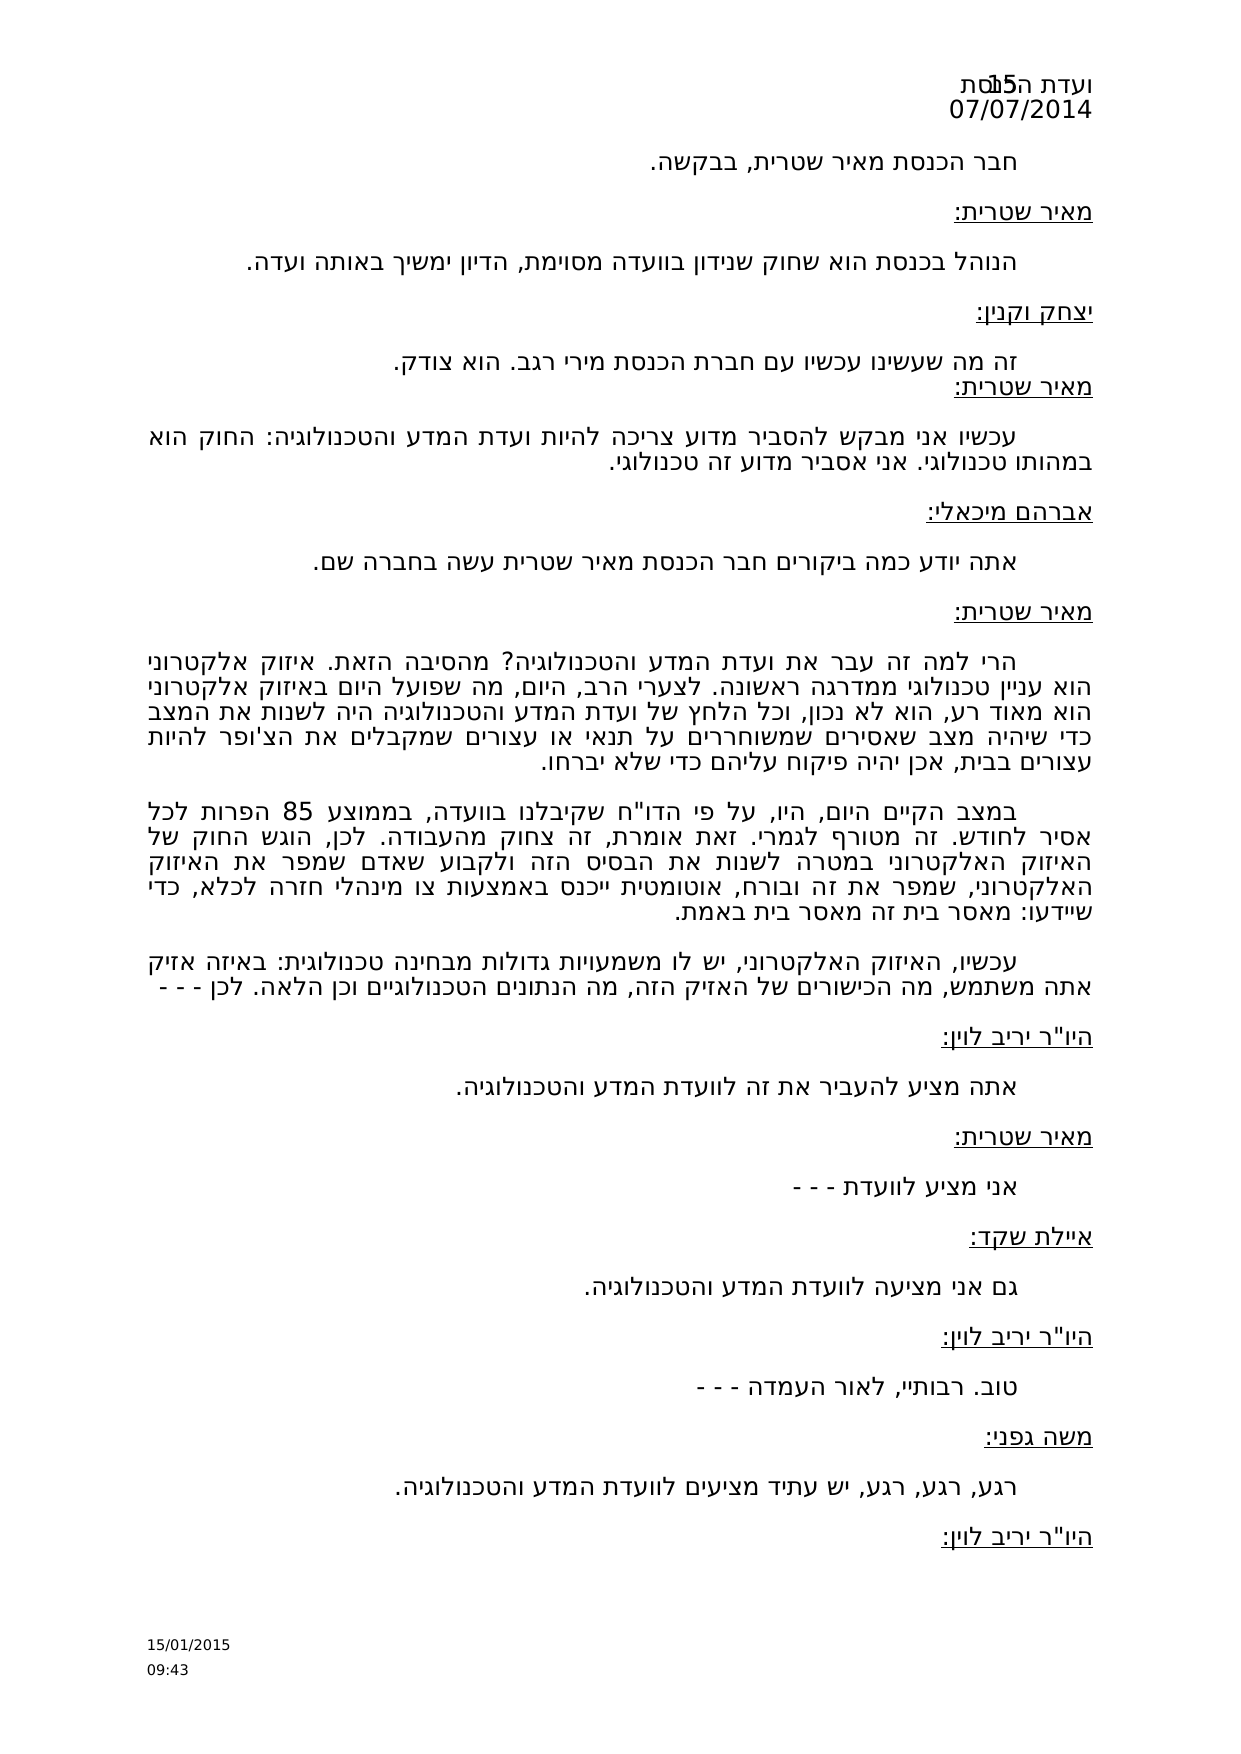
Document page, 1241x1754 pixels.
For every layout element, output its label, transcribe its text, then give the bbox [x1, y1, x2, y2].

text היו"ר יריב לוין: [147, 1525, 1093, 1550]
text מאיר שטרית: [147, 600, 1093, 625]
text אתה יודע כמה ביקורים חבר הכנסת מאיר שטרית עשה בחברה שם. [147, 550, 1093, 575]
text אברהם מיכאלי: [147, 500, 1093, 525]
text משה גפני: [147, 1425, 1093, 1450]
text עכשיו אני מבקש להסביר מדוע צריכה להיות ועדת המדע והטכנולוגיה: החוק הוא במהותו טכנולוגי. אני אסביר מדוע זה טכנולוגי. [147, 425, 1093, 475]
text טוב. רבותיי, לאור העמדה - - - [147, 1375, 1093, 1400]
text אתה מציע להעביר את זה לוועדת המדע והטכנולוגיה. [147, 1075, 1093, 1100]
text רגע, רגע, רגע, יש עתיד מציעים לוועדת המדע והטכנולוגיה. [147, 1475, 1093, 1500]
text הנוהל בכנסת הוא שחוק שנידון בוועדה מסוימת, הדיון ימשיך באותה ועדה. [147, 250, 1093, 275]
text זה מה שעשינו עכשיו עם חברת הכנסת מירי רגב. הוא צודק. [147, 350, 1093, 375]
text אני מציע לוועדת - - - [147, 1175, 1093, 1200]
text חבר הכנסת מאיר שטרית, בבקשה. [147, 150, 1093, 175]
text במצב הקיים היום, היו, על פי הדו"ח שקיבלנו בוועדה, בממוצע 85 הפרות לכל אסיר לחודש. זה מטורף לגמרי. זאת אומרת, זה צחוק מהעבודה. לכן, הוגש החוק של האיזוק האלקטרוני במטרה לשנות את הבסיס הזה ולקבוע שאדם שמפר את האיזוק האלקטרוני, שמפר את זה ובורח, אוטומטית ייכנס באמצעות צו מינהלי חזרה לכלא, כדי שיידעו: מאסר בית זה מאסר בית באמת. [147, 800, 1093, 925]
text הרי למה זה עבר את ועדת המדע והטכנולוגיה? מהסיבה הזאת. איזוק אלקטרוני הוא עניין טכנולוגי ממדרגה ראשונה. לצערי הרב, היום, מה שפועל היום באיזוק אלקטרוני הוא מאוד רע, הוא לא נכון, וכל הלחץ של ועדת המדע והטכנולוגיה היה לשנות את המצב כדי שיהיה מצב שאסירים שמשוחררים על תנאי או עצורים שמקבלים את הצ'ופר להיות עצורים בבית, אכן יהיה פיקוח עליהם כדי שלא יברחו. [147, 650, 1093, 775]
text היו"ר יריב לוין: [147, 1025, 1093, 1050]
text היו"ר יריב לוין: [147, 1325, 1093, 1350]
text איילת שקד: [147, 1225, 1093, 1250]
text גם אני מציעה לוועדת המדע והטכנולוגיה. [147, 1275, 1093, 1300]
text יצחק וקנין: [147, 300, 1093, 325]
text עכשיו, האיזוק האלקטרוני, יש לו משמעויות גדולות מבחינה טכנולוגית: באיזה אזיק אתה משתמש, מה הכישורים של האזיק הזה, מה הנתונים הטכנולוגיים וכן הלאה. לכן - - - [147, 950, 1093, 1000]
text מאיר שטרית: [147, 1125, 1093, 1150]
text מאיר שטרית: [147, 375, 1093, 400]
text מאיר שטרית: [147, 200, 1093, 225]
